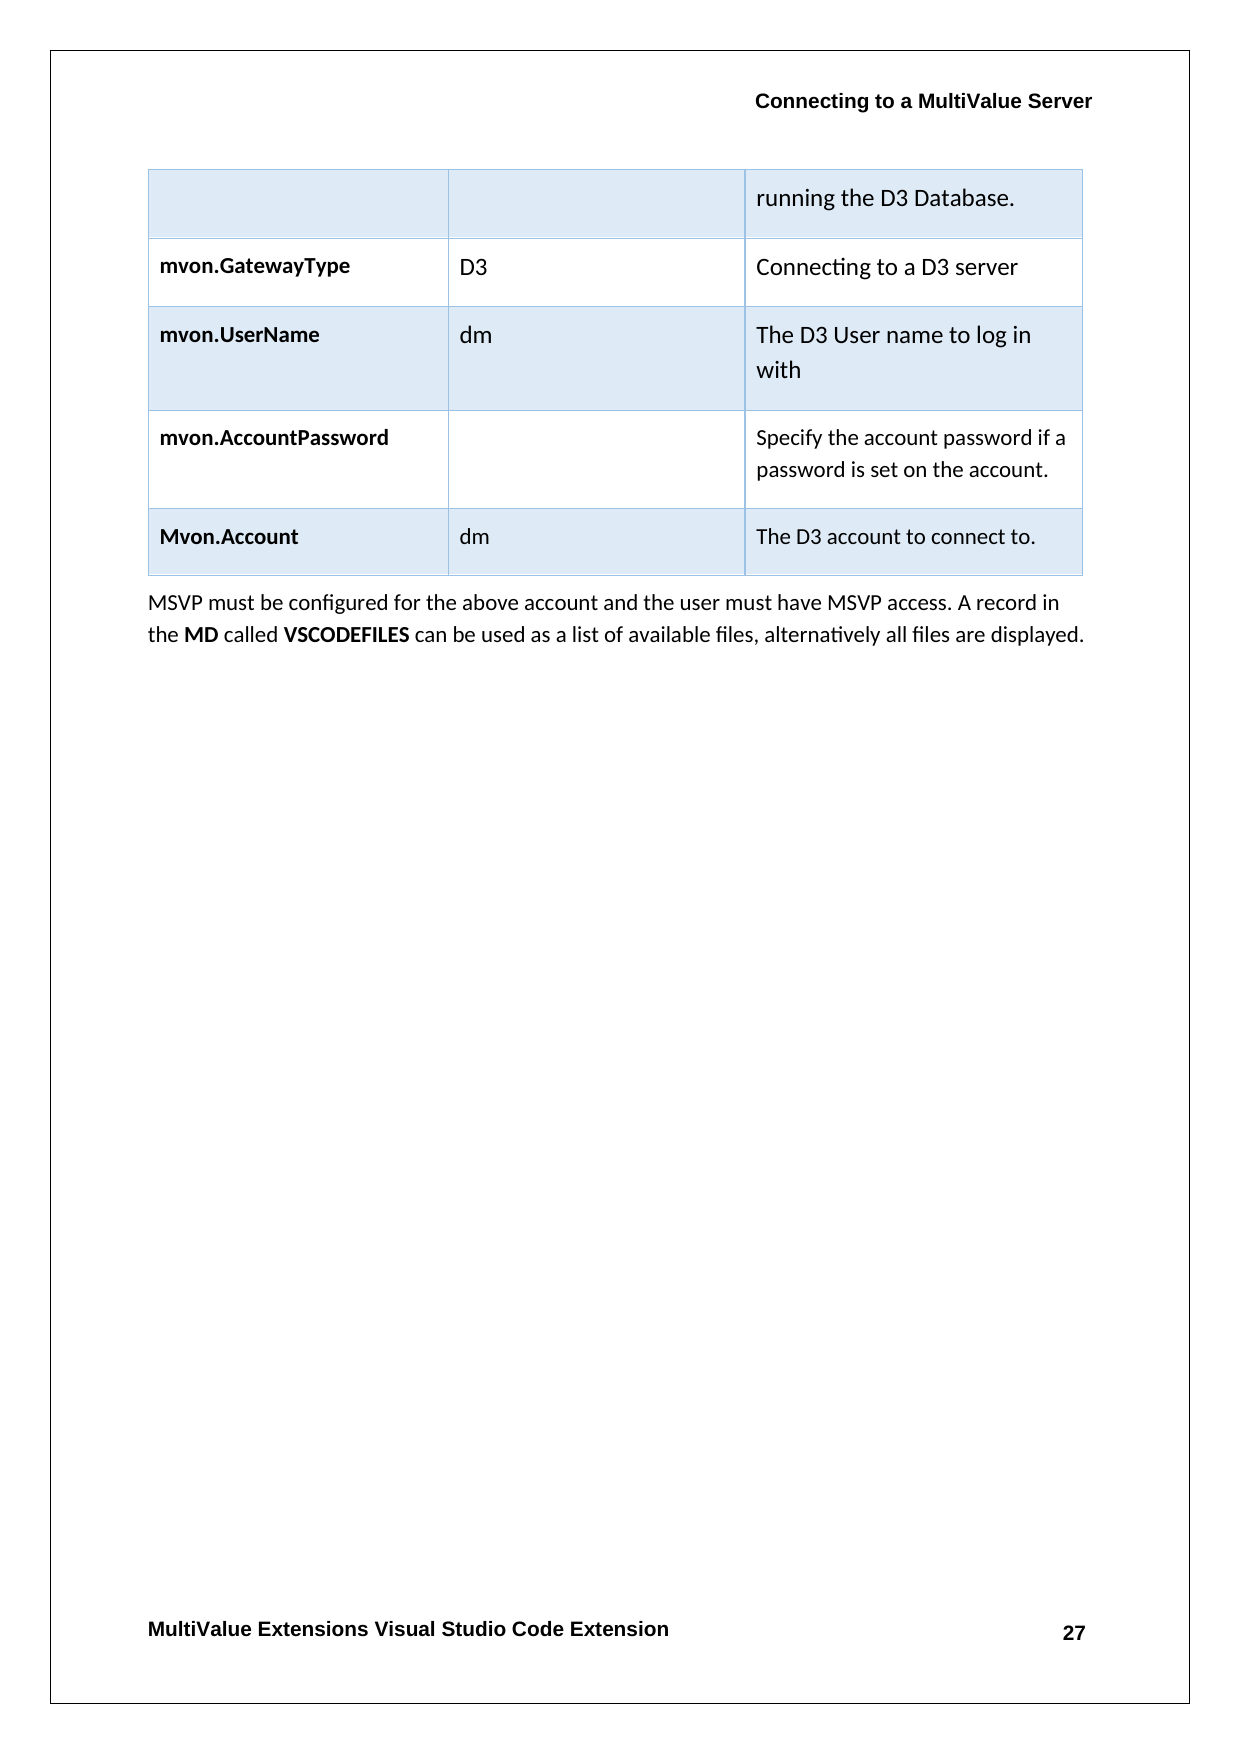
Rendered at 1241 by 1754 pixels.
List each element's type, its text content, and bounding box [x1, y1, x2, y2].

table_cell mvon.UserName [149, 307, 448, 410]
table_cell The D3 account to connect to. [746, 509, 1082, 574]
table_cell The D3 User name to log in with [746, 307, 1082, 410]
table_cell [449, 411, 744, 508]
table_cell D3 [449, 239, 744, 306]
table_cell Mvon.Account [149, 509, 448, 574]
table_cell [746, 170, 1082, 237]
table_cell mvon.RemoteHost [149, 170, 448, 237]
table_cell 192.168.137.102 [449, 170, 744, 237]
table_cell mvon.AccountPassword [149, 411, 448, 508]
table_cell mvon.GatewayType [149, 239, 448, 306]
table_cell Specify the account password if a password is set on the account. [746, 411, 1082, 508]
table_cell dm [449, 509, 744, 574]
text MSVP must be configured for the above account and the user must have MSVP access. A record in the MD called VSCODEFILES can be used as a list of available files, alternatively all files are displayed. [148, 588, 1093, 648]
table_cell dm [449, 307, 744, 410]
table_cell Connecting to a D3 server [746, 239, 1082, 306]
